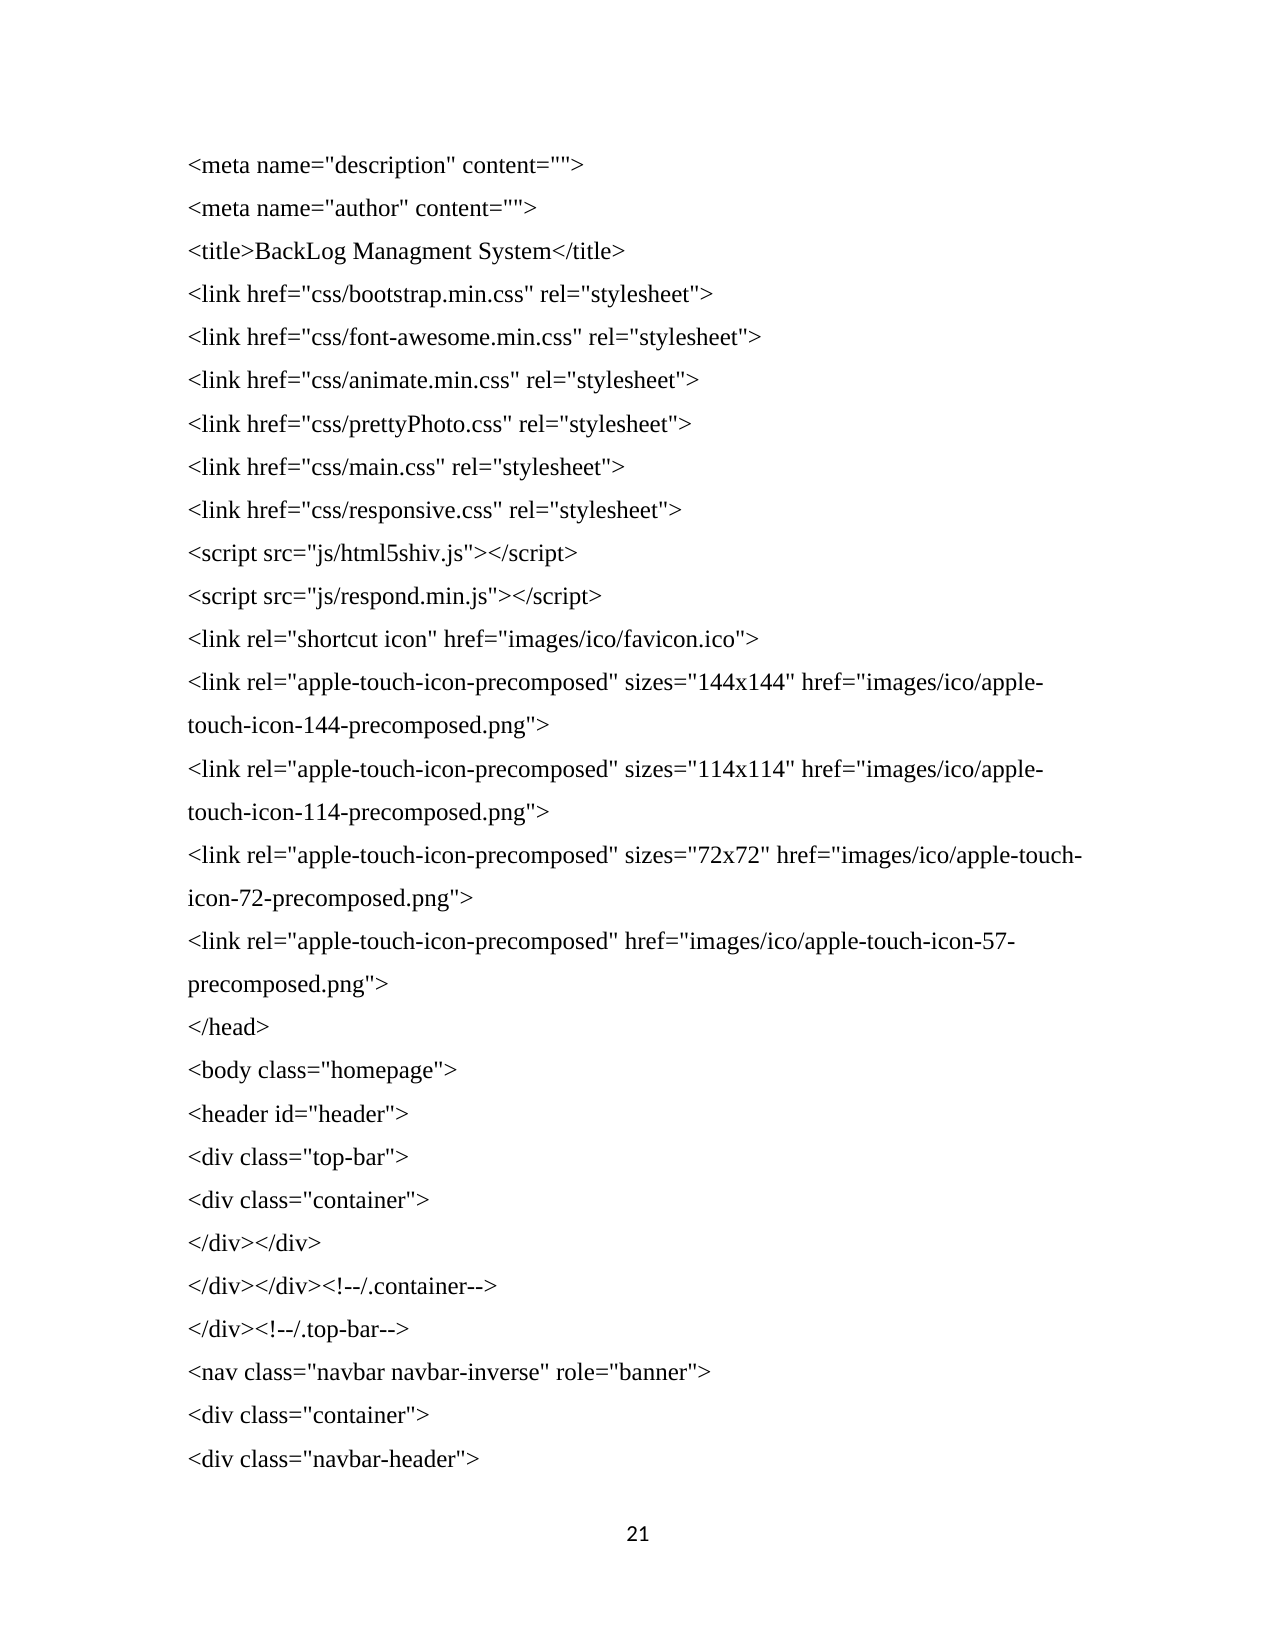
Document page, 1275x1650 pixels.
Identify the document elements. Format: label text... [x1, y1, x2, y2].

text </head> [187, 1012, 1087, 1041]
text <title>BackLog Managment System</title> [187, 236, 1087, 265]
text <div class="container"> [187, 1185, 1087, 1214]
text <link rel="apple-touch-icon-precomposed" sizes="114x114" href="images/ico/apple-touch-icon-114-precomposed.png"> [187, 754, 1087, 826]
text <link href="css/prettyPhoto.css" rel="stylesheet"> [187, 409, 1087, 437]
text <link href="css/responsive.css" rel="stylesheet"> [187, 495, 1087, 524]
text <div class="navbar-header"> [187, 1444, 1087, 1472]
text <body class="homepage"> [187, 1056, 1087, 1084]
text <script src="js/html5shiv.js"></script> [187, 538, 1087, 567]
text <nav class="navbar navbar-inverse" role="banner"> [187, 1357, 1087, 1386]
text <link href="css/font-awesome.min.css" rel="stylesheet"> [187, 322, 1087, 351]
text <link rel="apple-touch-icon-precomposed" href="images/ico/apple-touch-icon-57-precomposed.png"> [187, 926, 1087, 998]
text <meta name="description" content=""> [187, 150, 1087, 179]
text </div><!--/.top-bar--> [187, 1314, 1087, 1343]
text <link rel="apple-touch-icon-precomposed" sizes="144x144" href="images/ico/apple-touch-icon-144-precomposed.png"> [187, 667, 1087, 739]
text <header id="header"> [187, 1099, 1087, 1127]
text <div class="top-bar"> [187, 1142, 1087, 1171]
text <link rel="shortcut icon" href="images/ico/favicon.ico"> [187, 624, 1087, 653]
text <meta name="author" content=""> [187, 193, 1087, 222]
text </div></div> [187, 1228, 1087, 1257]
text <div class="container"> [187, 1401, 1087, 1429]
text <link href="css/main.css" rel="stylesheet"> [187, 452, 1087, 481]
text <link href="css/animate.min.css" rel="stylesheet"> [187, 366, 1087, 394]
text <link rel="apple-touch-icon-precomposed" sizes="72x72" href="images/ico/apple-touch-icon-72-precomposed.png"> [187, 840, 1087, 912]
text </div></div><!--/.container--> [187, 1271, 1087, 1300]
text <script src="js/respond.min.js"></script> [187, 581, 1087, 610]
text <link href="css/bootstrap.min.css" rel="stylesheet"> [187, 279, 1087, 308]
